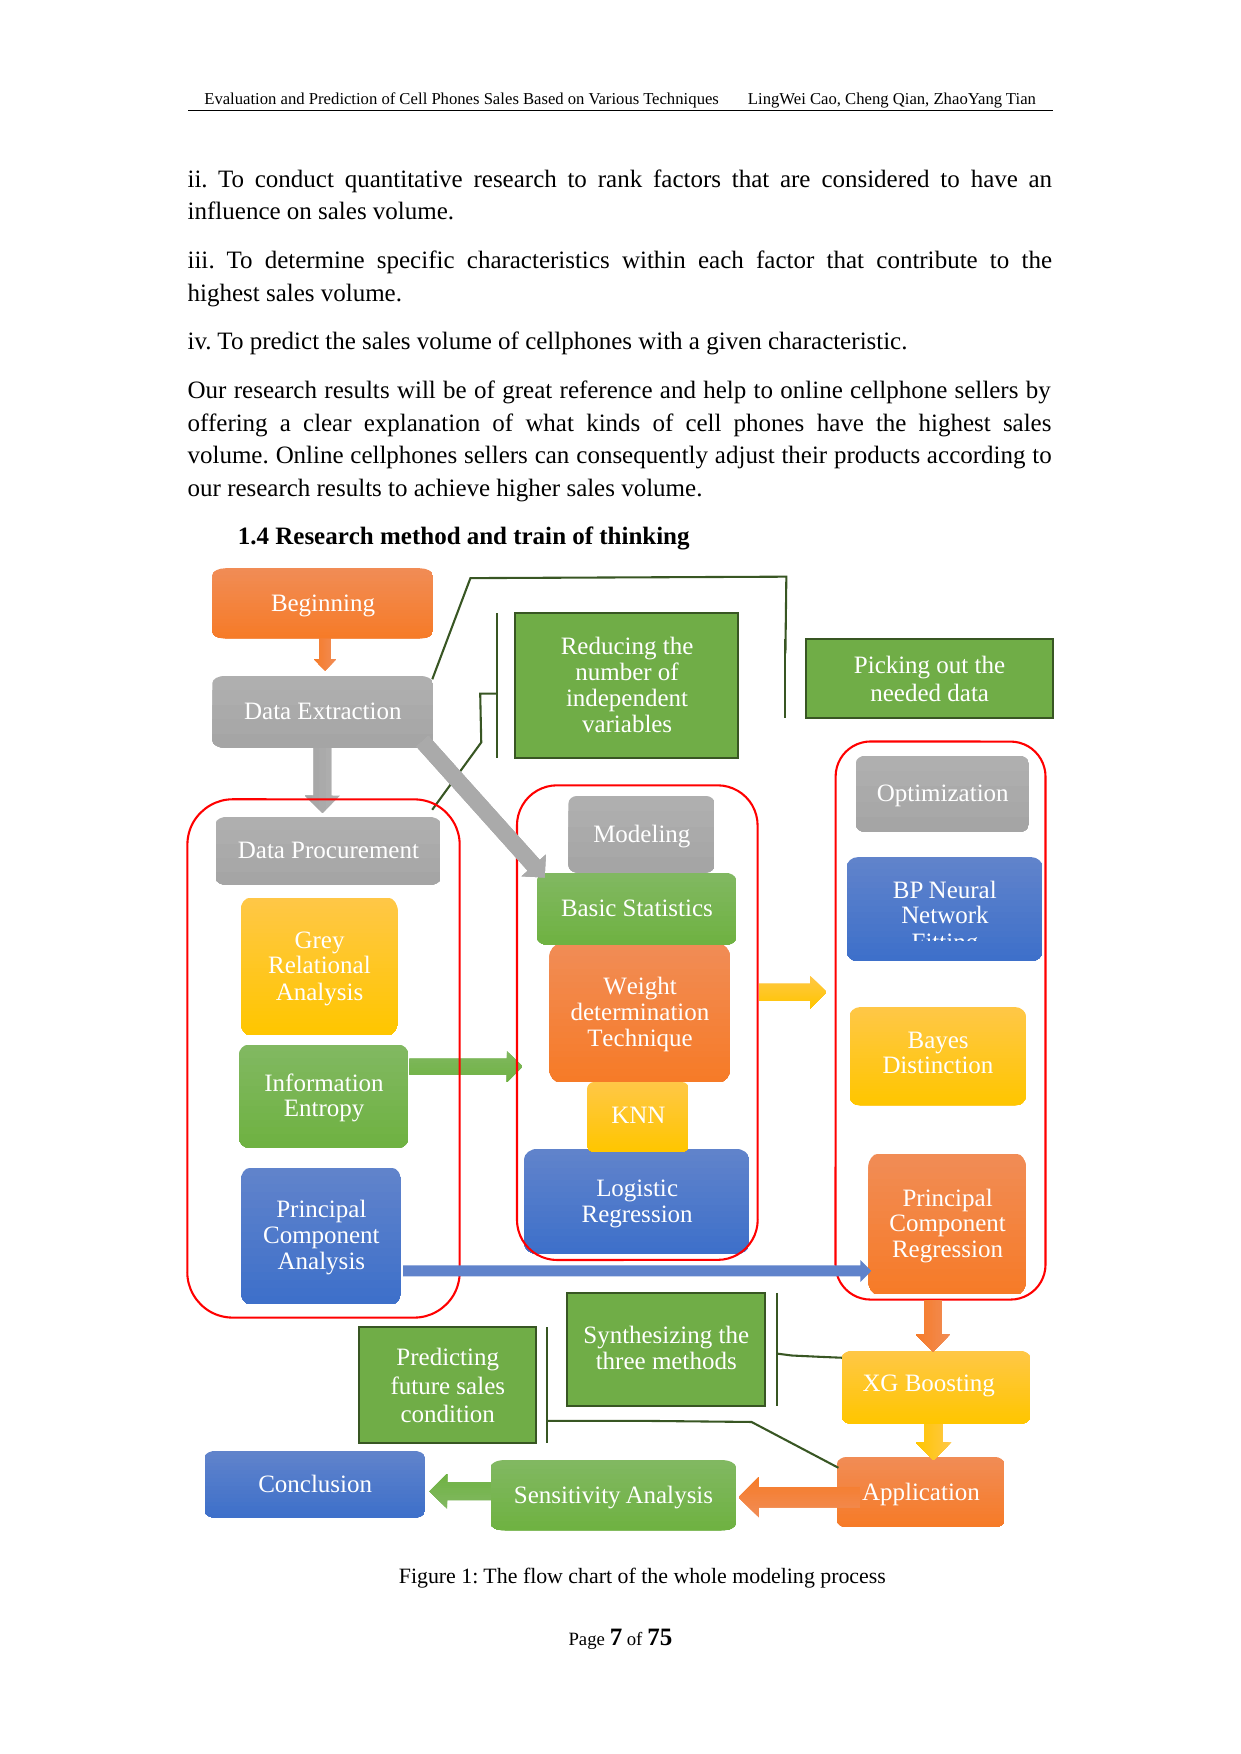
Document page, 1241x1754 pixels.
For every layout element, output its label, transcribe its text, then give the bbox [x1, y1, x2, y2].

text iv. To predict the sales volume of cellphones with a given characteristic. [187, 324, 1053, 357]
text ii. To conduct quantitative research to rank factors that are considered to have an influence on sales volume. [187, 162, 1053, 227]
text iii. To determine specific characteristics within each factor that contribute to the highest sales volume. [187, 243, 1053, 308]
text Our research results will be of great reference and help to online cellphone sellers by offering a clear explanation of what kinds of cell phones have the highest sales volume. Online cellphones sellers can consequently adjust their products according to our research results to achieve higher sales volume. [187, 373, 1053, 503]
text Figure 1: The flow chart of the whole modeling process [232, 1559, 1053, 1592]
list Research method and train of thinking [238, 519, 1053, 552]
